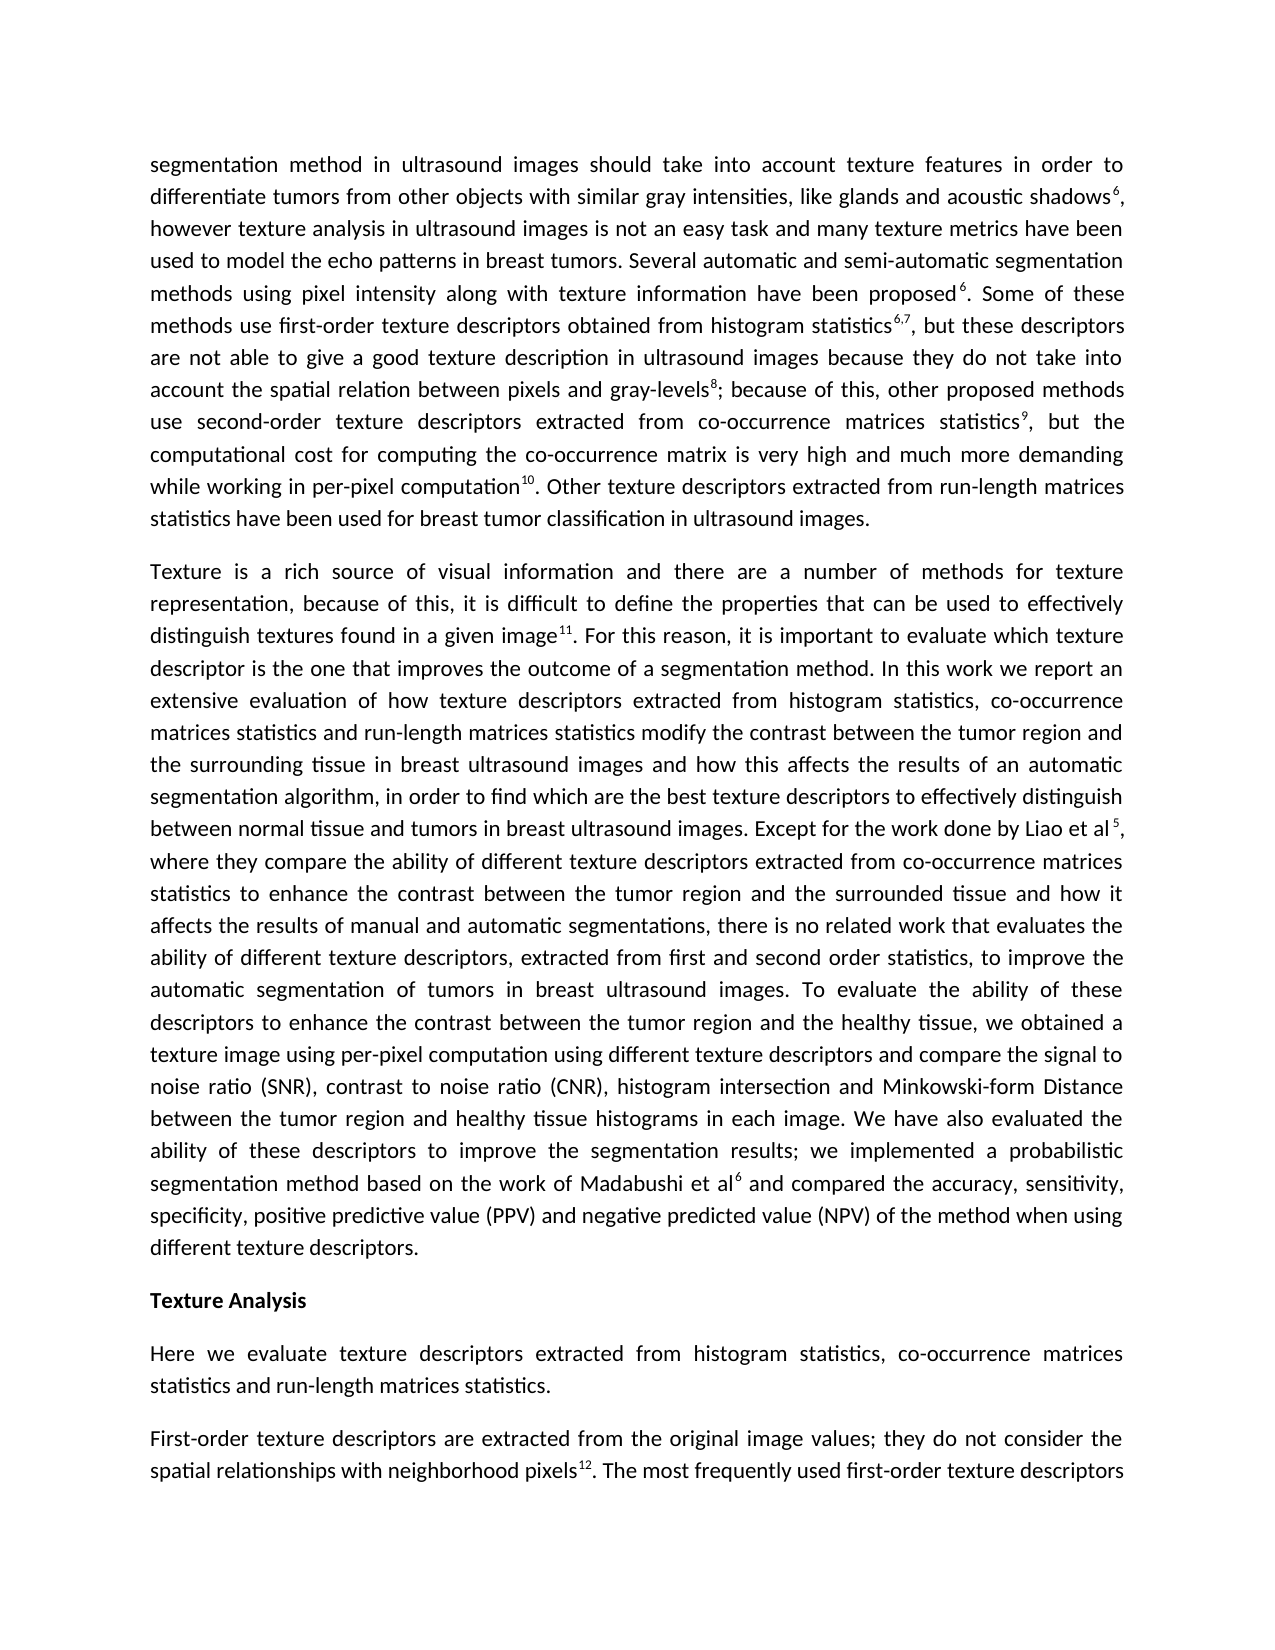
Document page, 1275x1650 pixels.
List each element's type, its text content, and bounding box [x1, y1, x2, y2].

text Texture is a rich source of visual information and there are a number of methods for texture representation, because of this, it is difficult to define the properties that can be used to effectively distinguish textures found in a given image11. For this reason, it is important to evaluate which texture descriptor is the one that improves the outcome of a segmentation method. In this work we report an extensive evaluation of how texture descriptors extracted from histogram statistics, co-occurrence matrices statistics and run-length matrices statistics modify the contrast between the tumor region and the surrounding tissue in breast ultrasound images and how this affects the results of an automatic segmentation algorithm, in order to find which are the best texture descriptors to effectively distinguish between normal tissue and tumors in breast ultrasound images. Except for the work done by Liao et al5, where they compare the ability of different texture descriptors extracted from co-occurrence matrices statistics to enhance the contrast between the tumor region and the surrounded tissue and how it affects the results of manual and automatic segmentations, there is no related work that evaluates the ability of different texture descriptors, extracted from first and second order statistics, to improve the automatic segmentation of tumors in breast ultrasound images. To evaluate the ability of these descriptors to enhance the contrast between the tumor region and the healthy tissue, we obtained a texture image using per-pixel computation using different texture descriptors and compare the signal to noise ratio (SNR), contrast to noise ratio (CNR), histogram intersection and Minkowski-form Distance between the tumor region and healthy tissue histograms in each image. We have also evaluated the ability of these descriptors to improve the segmentation results; we implemented a probabilistic segmentation method based on the work of Madabushi et al6 and compared the accuracy, sensitivity, specificity, positive predictive value (PPV) and negative predicted value (NPV) of the method when using different texture descriptors. [150, 557, 1125, 1261]
text Here we evaluate texture descriptors extracted from histogram statistics, co-occurrence matrices statistics and run-length matrices statistics. [150, 1339, 1125, 1399]
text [150, 1424, 1125, 1484]
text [150, 150, 1125, 532]
text Texture Analysis [150, 1286, 1125, 1314]
